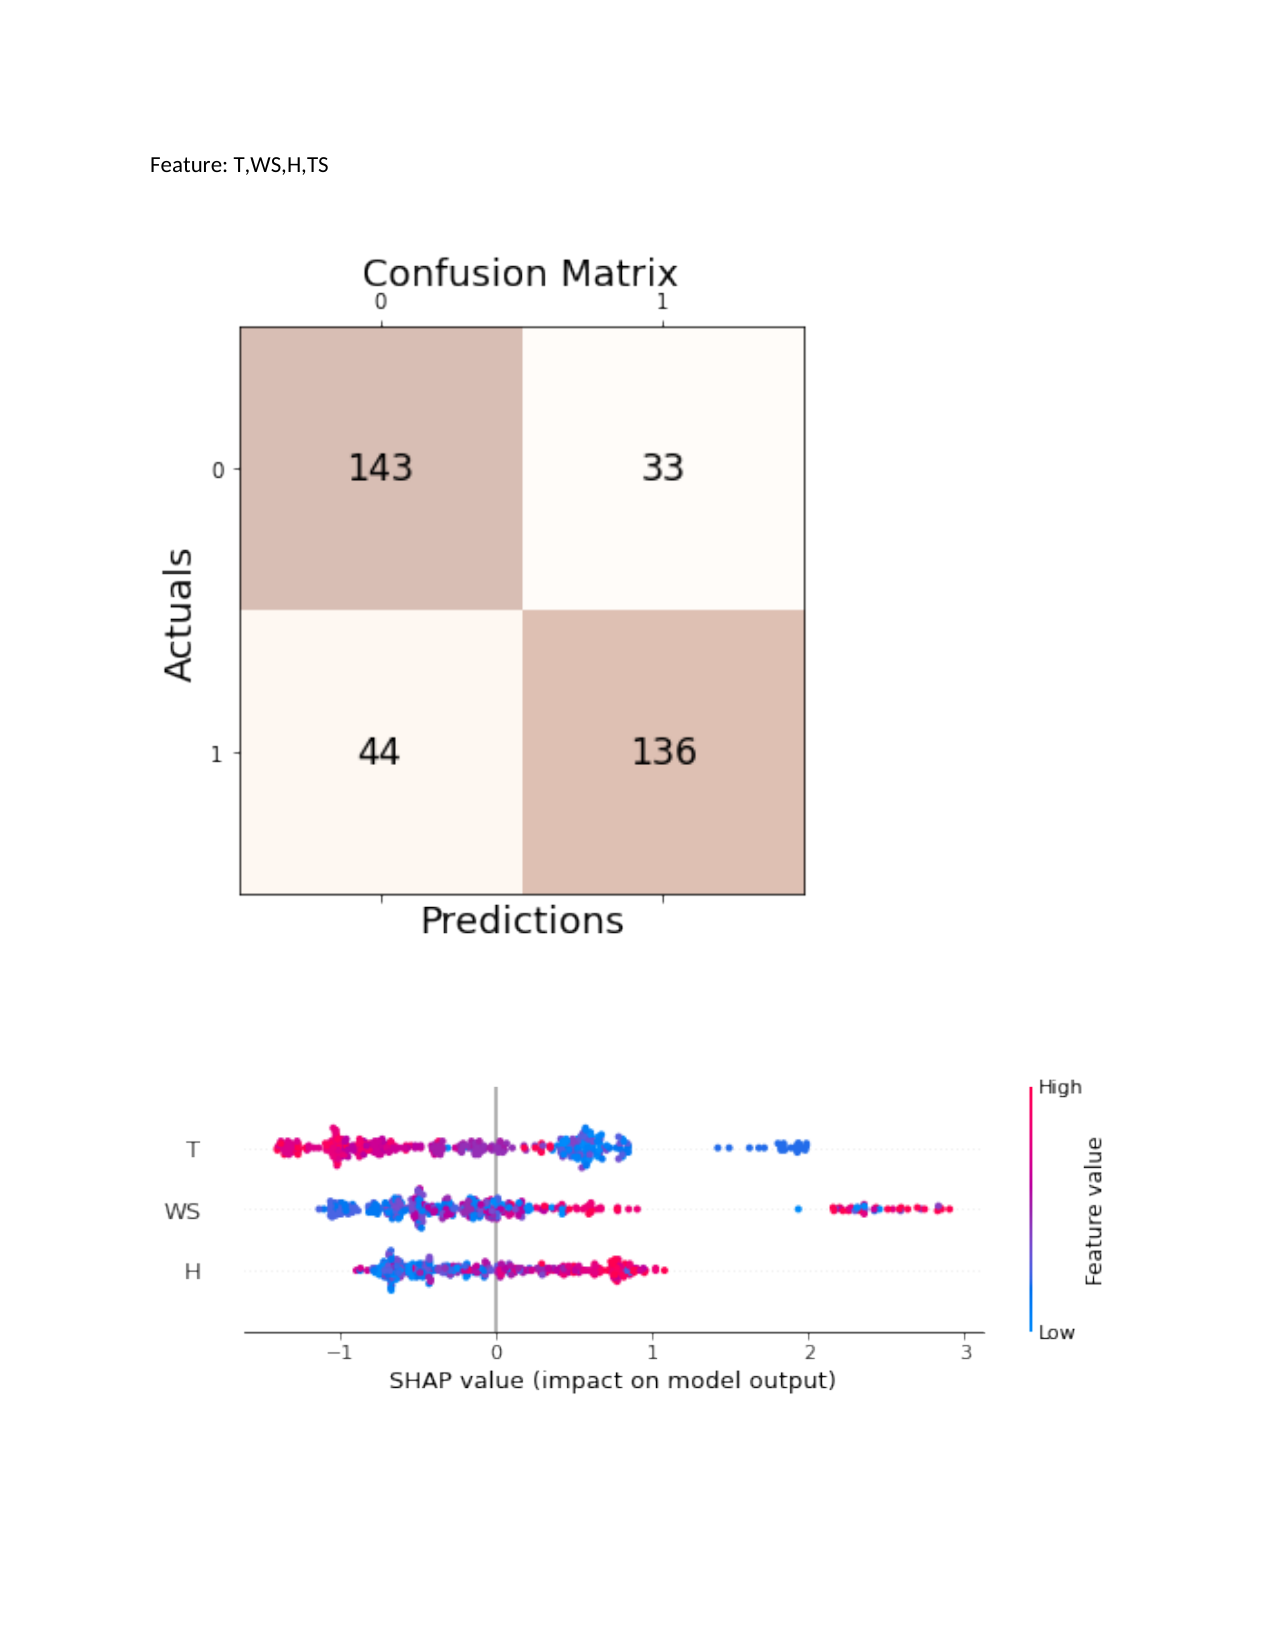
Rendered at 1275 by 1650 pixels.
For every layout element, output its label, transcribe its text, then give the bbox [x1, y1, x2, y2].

text Feature: T,WS,H,TS [150, 150, 1125, 178]
picture [150, 1067, 1122, 1407]
picture [150, 243, 819, 955]
